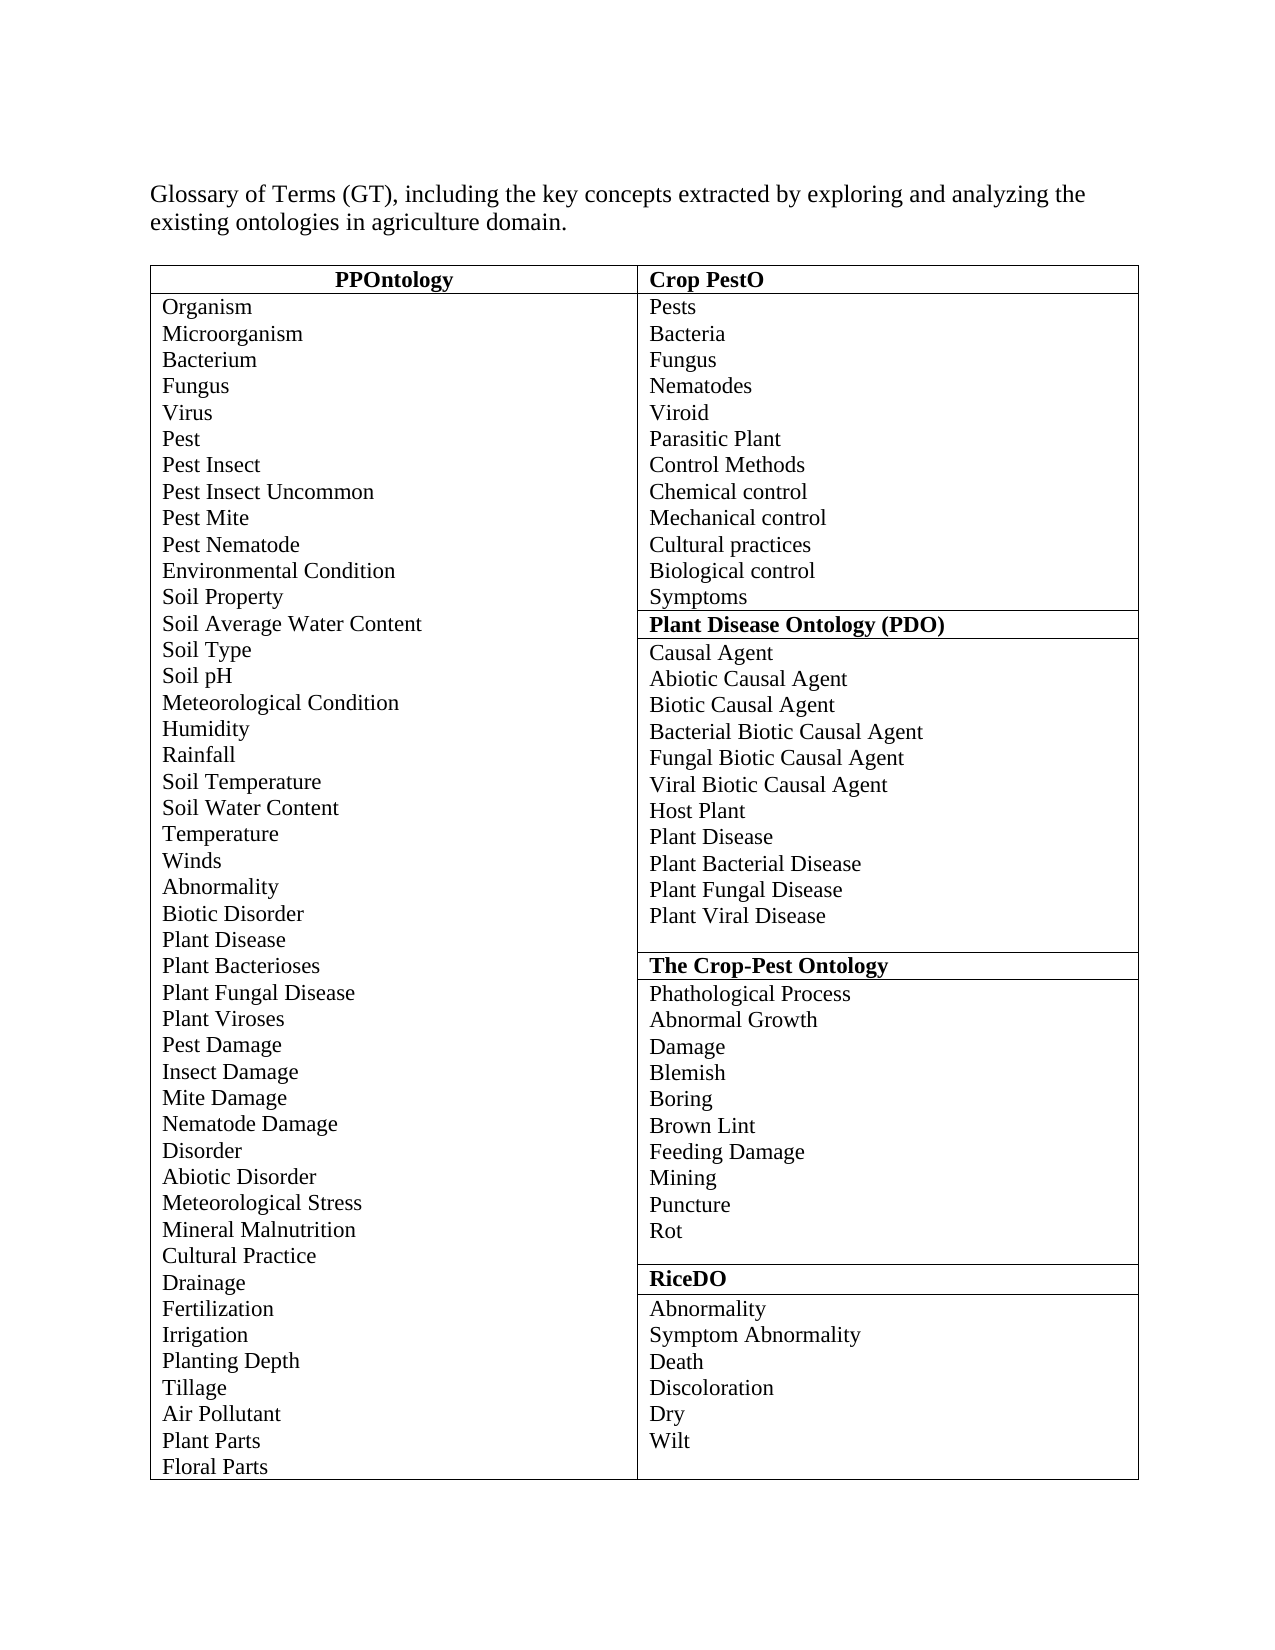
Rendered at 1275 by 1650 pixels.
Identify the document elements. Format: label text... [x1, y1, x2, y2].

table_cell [638, 1295, 1138, 1479]
table_header PPOntology [151, 266, 637, 292]
table_cell Causal Agent Abiotic Causal Agent Biotic Causal Agent Bacterial Biotic Causal Agent Fungal Biotic Causal Agent Viral Biotic Causal Agent Host Plant Plant Disease Plant Bacterial Disease Plant Fungal Disease Plant Viral Disease [638, 639, 1138, 952]
table_header Crop PestO [638, 266, 1138, 292]
text Glossary of Terms (GT), including the key concepts extracted by exploring and analyzing the existing ontologies in agriculture domain. [150, 179, 1125, 236]
table_cell Pests Bacteria Fungus Nematodes Viroid Parasitic Plant Control Methods Chemical control Mechanical control Cultural practices Biological control Symptoms [638, 294, 1138, 610]
table_cell Plant Disease Ontology (PDO) [638, 611, 1138, 638]
table_cell RiceDO [638, 1265, 1138, 1294]
table_cell The Crop-Pest Ontology [638, 953, 1138, 979]
table_cell Organism Microorganism Bacterium Fungus Virus Pest Pest Insect Pest Insect Uncommon Pest Mite Pest Nematode Environmental Condition Soil Property Soil Average Water Content Soil Type Soil pH Meteorological Condition Humidity Rainfall Soil Temperature Soil Water Content Temperature Winds Abnormality Biotic Disorder Plant Disease Plant Bacterioses Plant Fungal Disease Plant Viroses Pest Damage Insect Damage Mite Damage Nematode Damage Disorder Abiotic Disorder Meteorological Stress Mineral Malnutrition Cultural Practice Drainage Fertilization Irrigation Planting Depth Tillage Air Pollutant Plant Parts Floral Parts [151, 294, 637, 1479]
table_cell Phathological Process Abnormal Growth Damage Blemish Boring Brown Lint Feeding Damage Mining Puncture Rot [638, 980, 1138, 1264]
